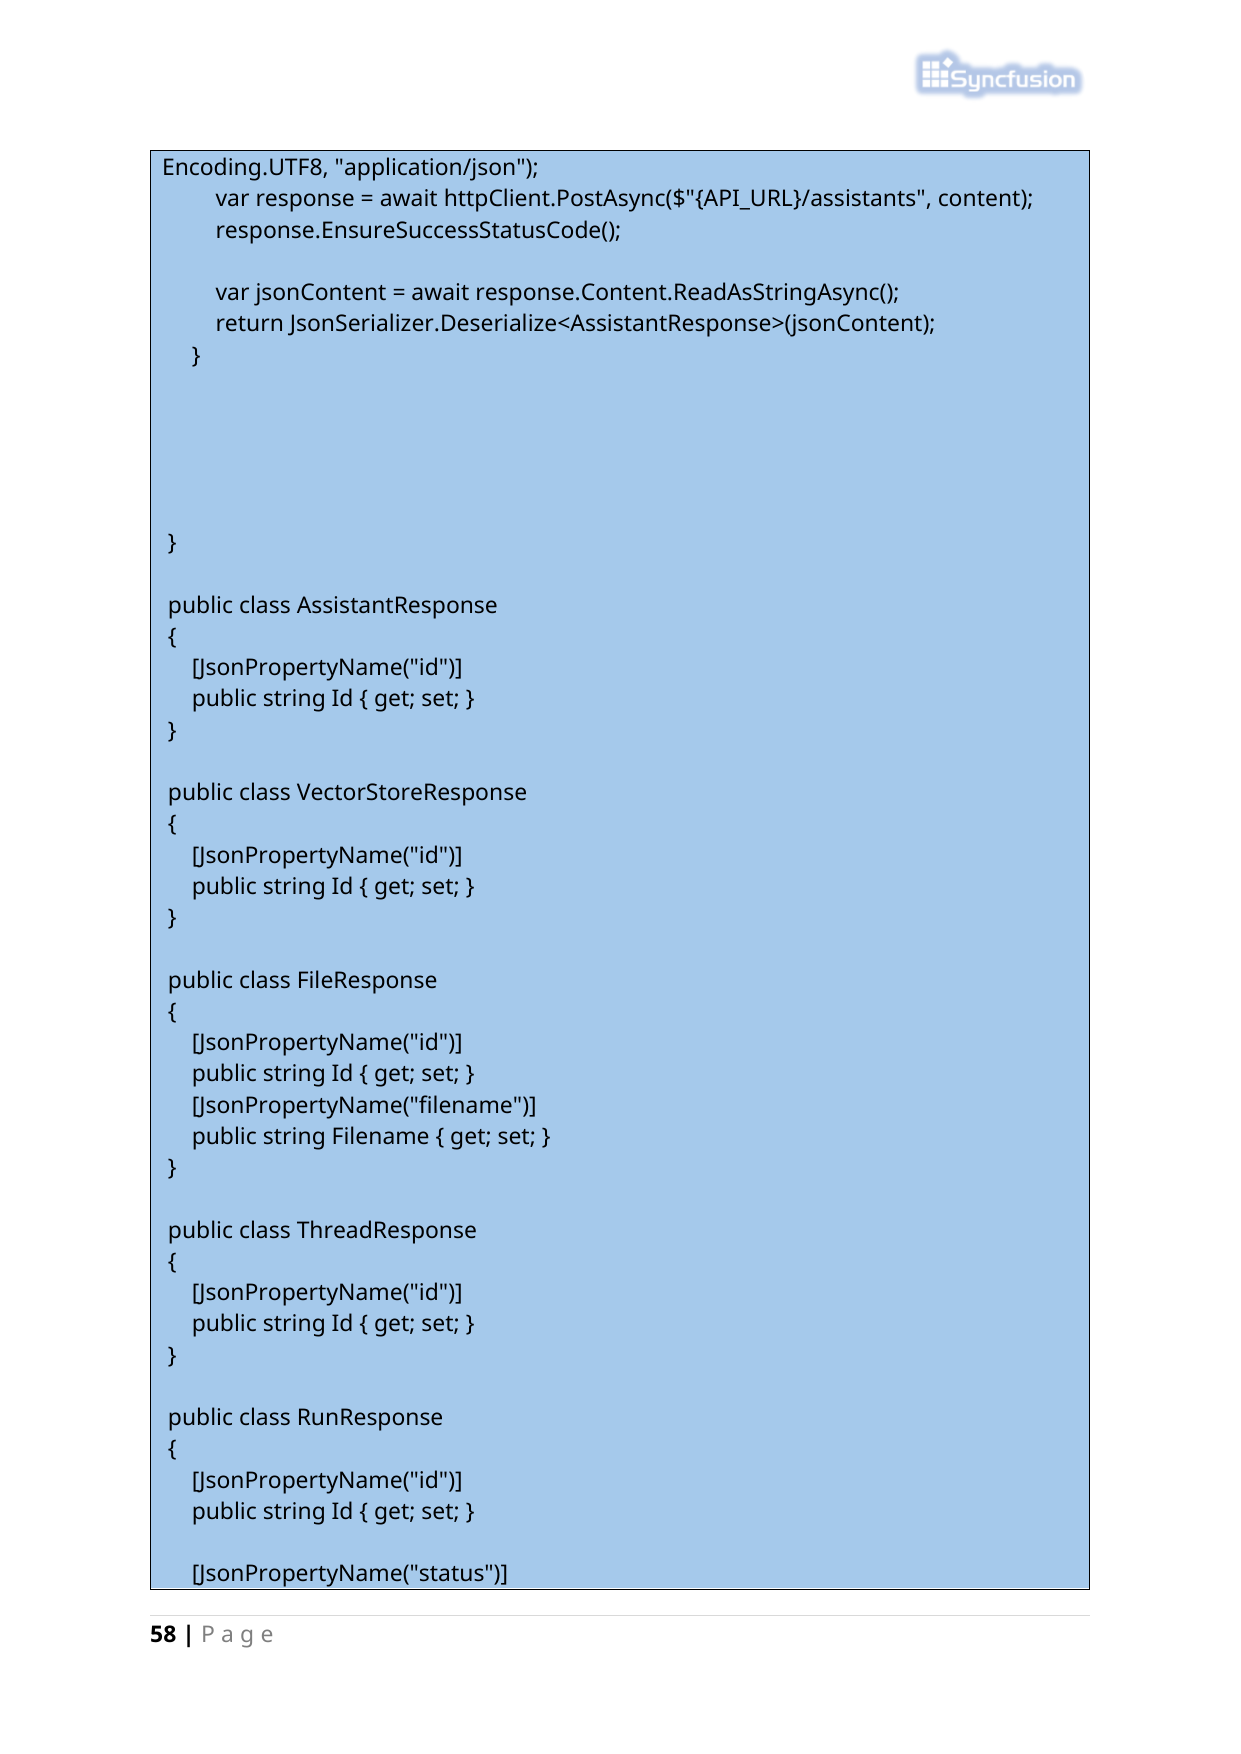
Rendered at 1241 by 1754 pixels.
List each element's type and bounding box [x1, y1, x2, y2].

table_header [151, 151, 1089, 1588]
picture [908, 43, 1087, 103]
